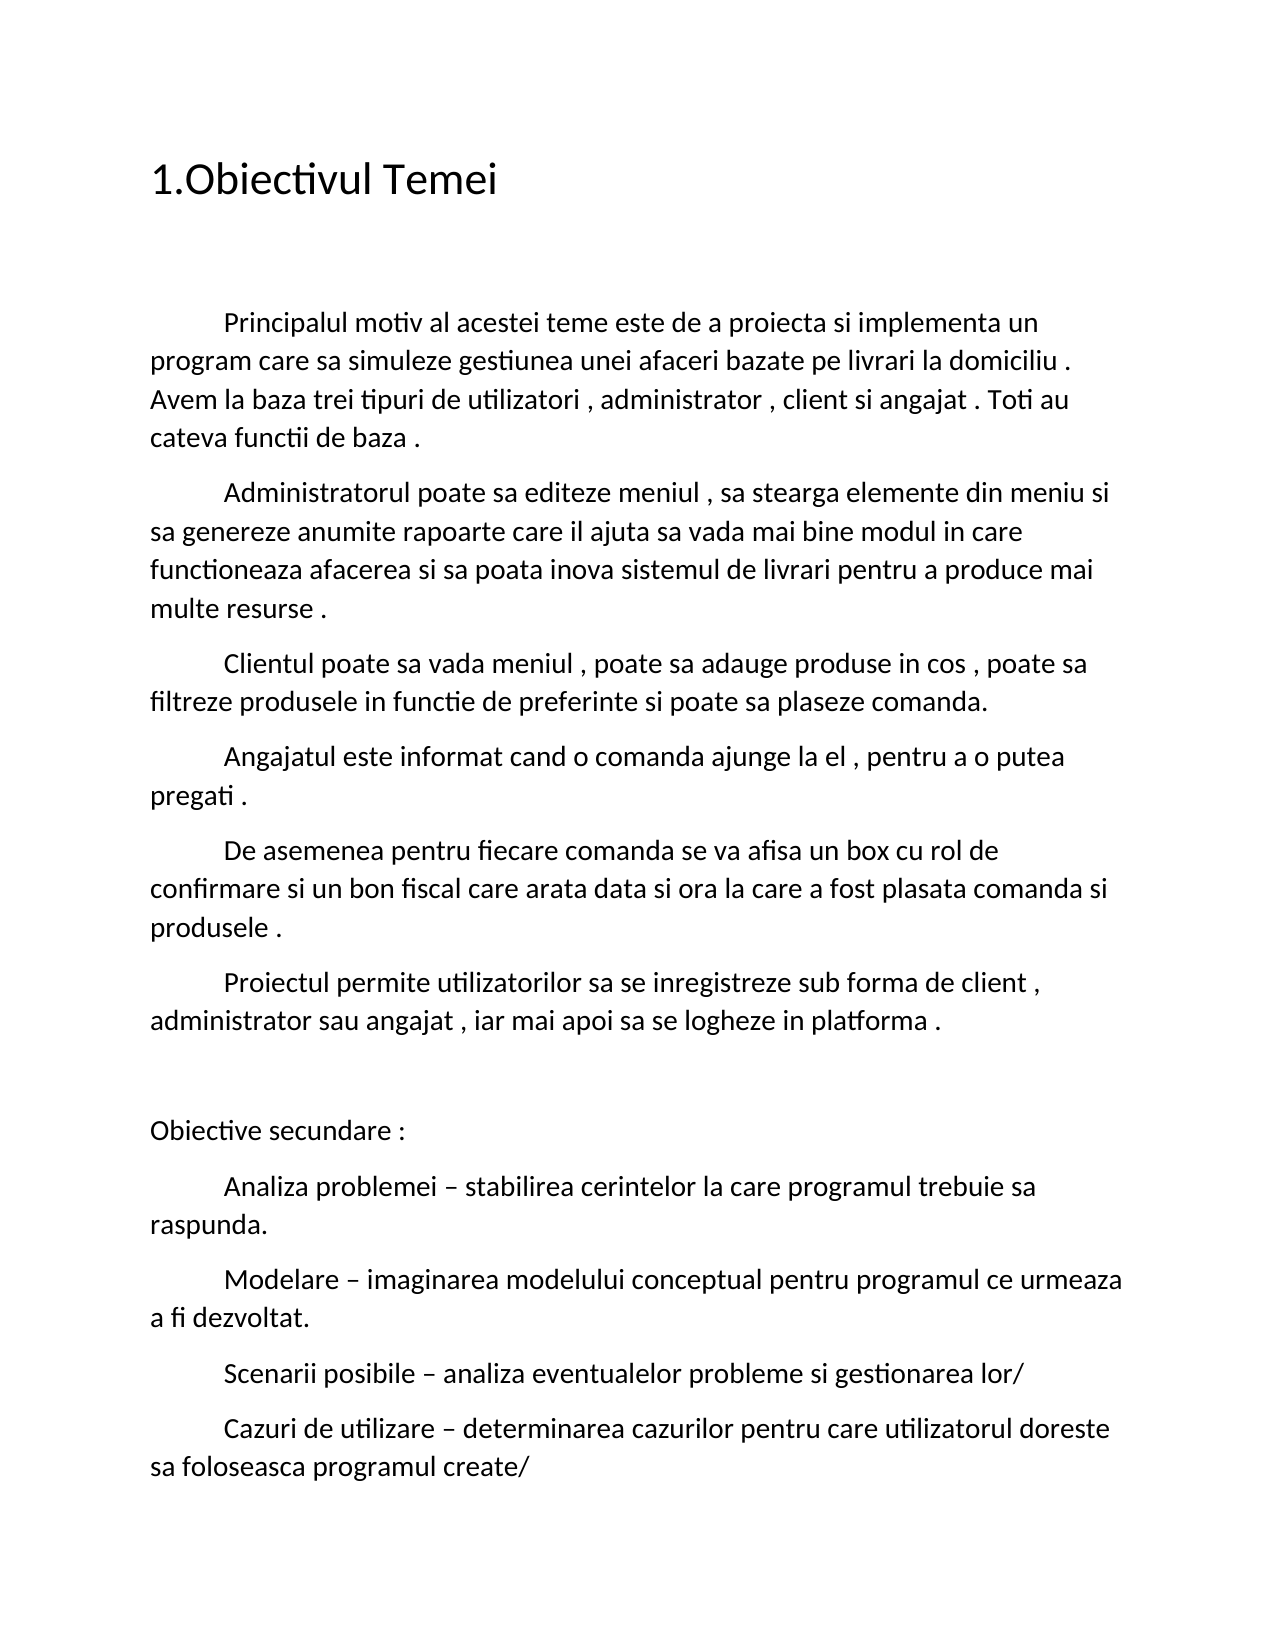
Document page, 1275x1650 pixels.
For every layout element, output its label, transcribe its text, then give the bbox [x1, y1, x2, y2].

text Administratorul poate sa editeze meniul , sa stearga elemente din meniu si sa genereze anumite rapoarte care il ajuta sa vada mai bine modul in care functioneaza afacerea si sa poata inova sistemul de livrari pentru a produce mai multe resurse . [150, 474, 1125, 625]
text Modelare – imaginarea modelului conceptual pentru programul ce urmeaza a fi dezvoltat. [150, 1261, 1125, 1335]
text Scenarii posibile – analiza eventualelor probleme si gestionarea lor/ [150, 1355, 1125, 1390]
text 1.Obiectivul Temei [150, 150, 1125, 206]
text Analiza problemei – stabilirea cerintelor la care programul trebuie sa raspunda. [150, 1168, 1125, 1242]
text Cazuri de utilizare – determinarea cazurilor pentru care utilizatorul doreste sa foloseasca programul create/ [150, 1410, 1125, 1484]
text De asemenea pentru fiecare comanda se va afisa un box cu rol de confirmare si un bon fiscal care arata data si ora la care a fost plasata comanda si produsele . [150, 832, 1125, 944]
text Clientul poate sa vada meniul , poate sa adauge produse in cos , poate sa filtreze produsele in functie de preferinte si poate sa plaseze comanda. [150, 645, 1125, 719]
text Angajatul este informat cand o comanda ajunge la el , pentru a o putea pregati . [150, 738, 1125, 812]
text Principalul motiv al acestei teme este de a proiecta si implementa un program care sa simuleze gestiunea unei afaceri bazate pe livrari la domiciliu . Avem la baza trei tipuri de utilizatori , administrator , client si angajat . Toti au cateva functii de baza . [150, 304, 1125, 455]
text Obiective secundare : [150, 1112, 1125, 1148]
text Proiectul permite utilizatorilor sa se inregistreze sub forma de client , administrator sau angajat , iar mai apoi sa se logheze in platforma . [150, 964, 1125, 1038]
